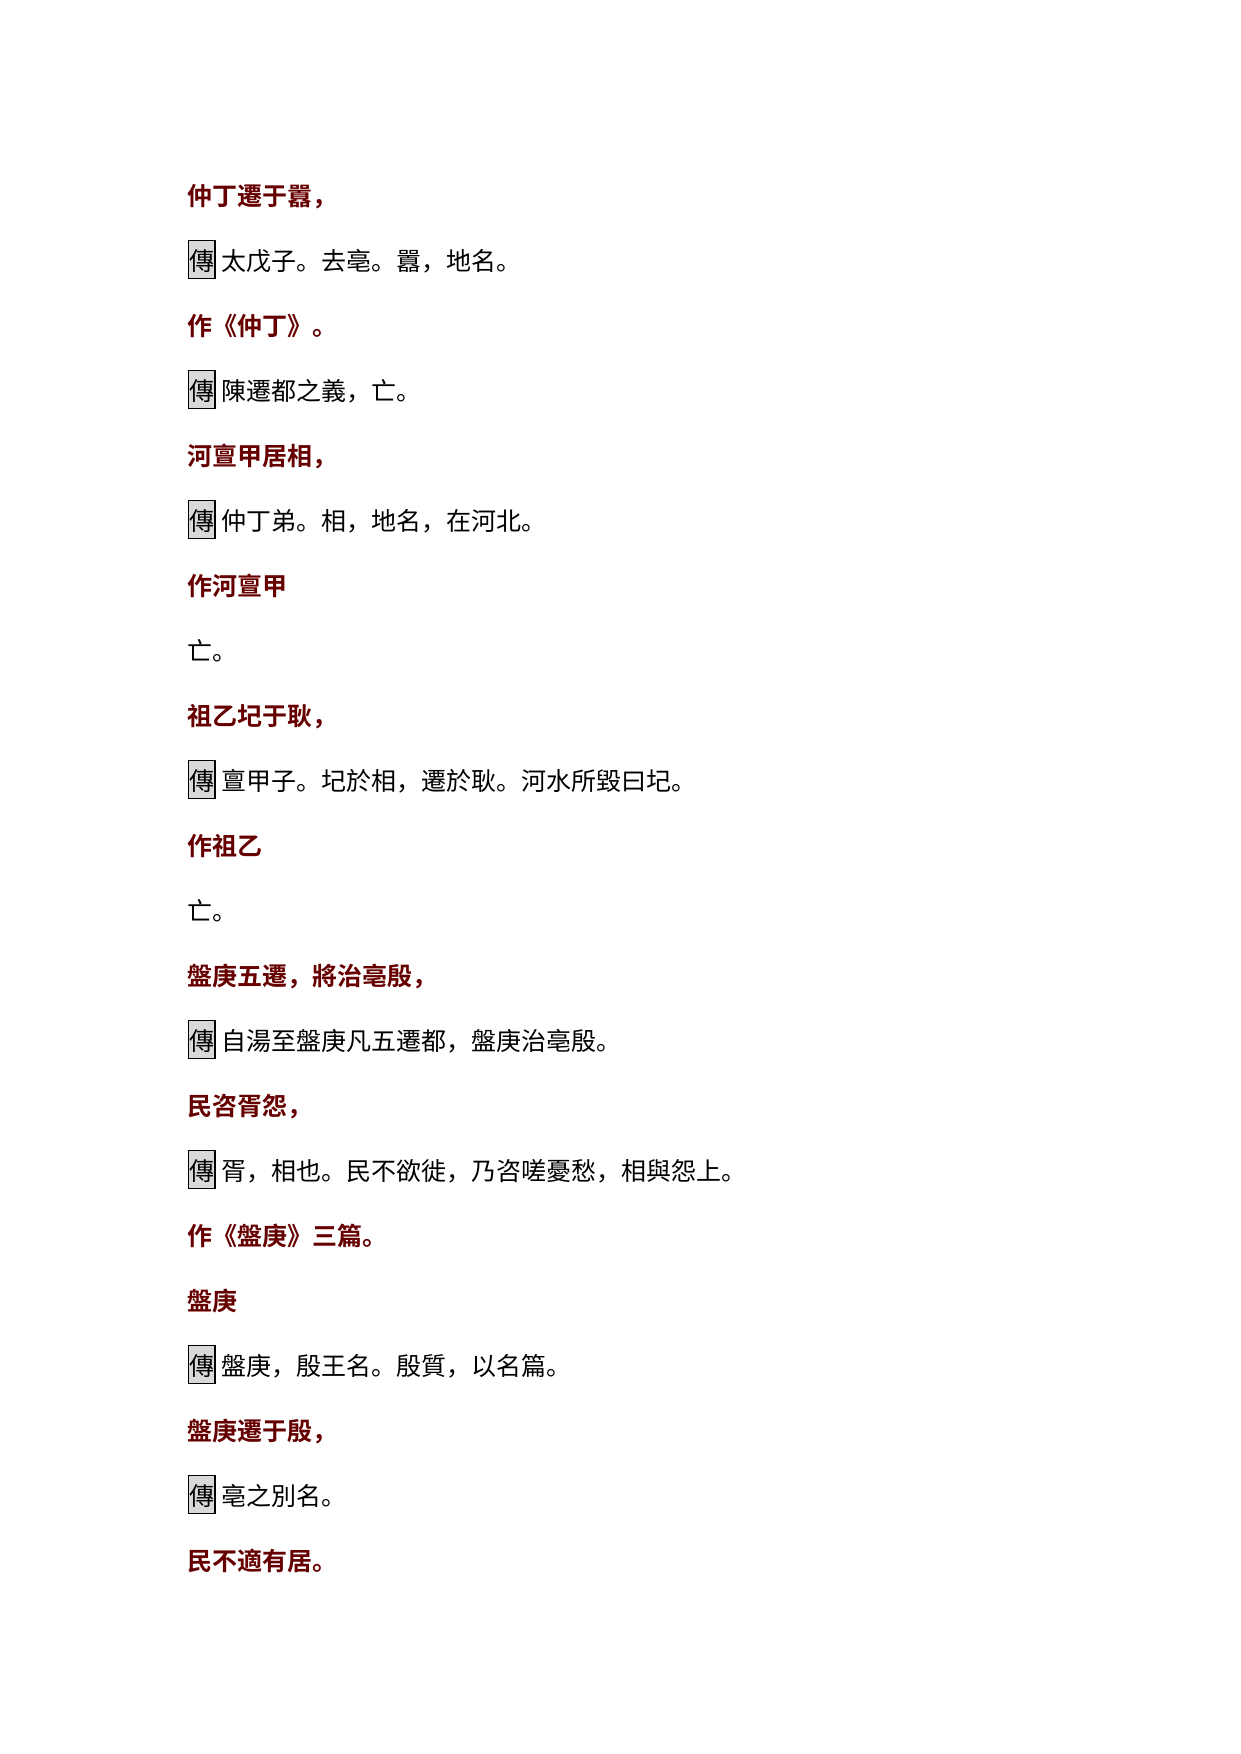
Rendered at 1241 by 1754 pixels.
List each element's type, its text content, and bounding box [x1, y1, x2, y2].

text 傳 亶甲子。圮於相，遷於耿。河水所毀曰圮。 [187, 747, 1053, 812]
text 作《仲丁》。 [187, 292, 1053, 357]
text 盤庚五遷，將治亳殷， [187, 942, 1053, 1007]
text 盤庚遷于殷， [187, 1397, 1053, 1462]
text 民咨胥怨， [187, 1072, 1053, 1137]
text 民不適有居。 [187, 1527, 1053, 1592]
text 河亶甲居相， [187, 422, 1053, 487]
text 傳 自湯至盤庚凡五遷都，盤庚治亳殷。 [187, 1007, 1053, 1072]
text 作河亶甲 [187, 552, 1053, 617]
text 作《盤庚》三篇。 [187, 1202, 1053, 1267]
text 亡。 [187, 617, 1053, 682]
text 祖乙圮于耿， [187, 682, 1053, 747]
text 傳 亳之別名。 [187, 1462, 1053, 1527]
text 傳 胥，相也。民不欲徙，乃咨嗟憂愁，相與怨上。 [187, 1137, 1053, 1202]
text 作祖乙 [187, 812, 1053, 877]
text 傳 盤庚，殷王名。殷質，以名篇。 [187, 1332, 1053, 1397]
text 傳 太戊子。去亳。囂，地名。 [187, 227, 1053, 292]
text 仲丁遷于囂， [187, 162, 1053, 227]
text 傳 仲丁弟。相，地名，在河北。 [187, 487, 1053, 552]
text 盤庚 [187, 1267, 1053, 1332]
text 亡。 [187, 877, 1053, 942]
text 傳 陳遷都之義，亡。 [187, 357, 1053, 422]
